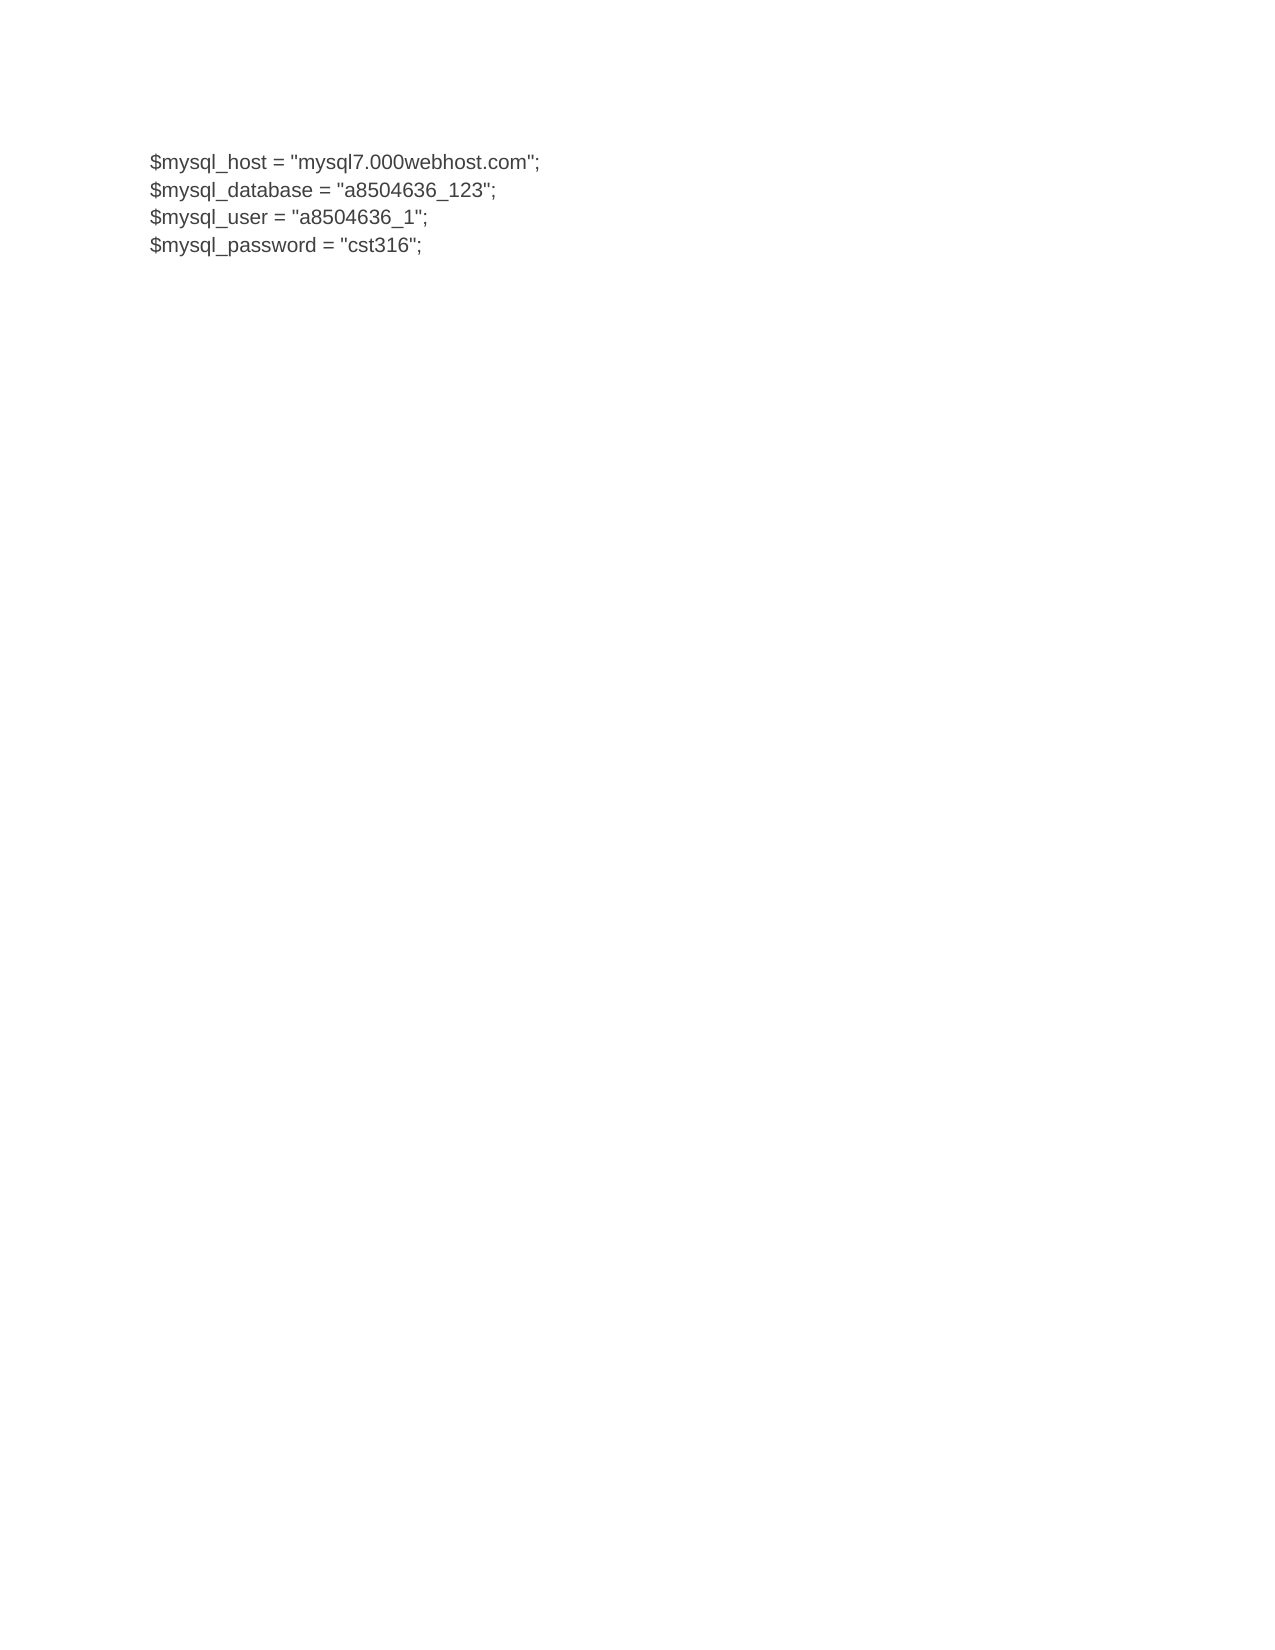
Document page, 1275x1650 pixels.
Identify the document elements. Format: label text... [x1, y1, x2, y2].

text $mysql_host = "mysql7.000webhost.com"; $mysql_database = "a8504636_123"; $mysql_user = "a8504636_1"; $mysql_password = "cst316"; [150, 150, 1125, 256]
